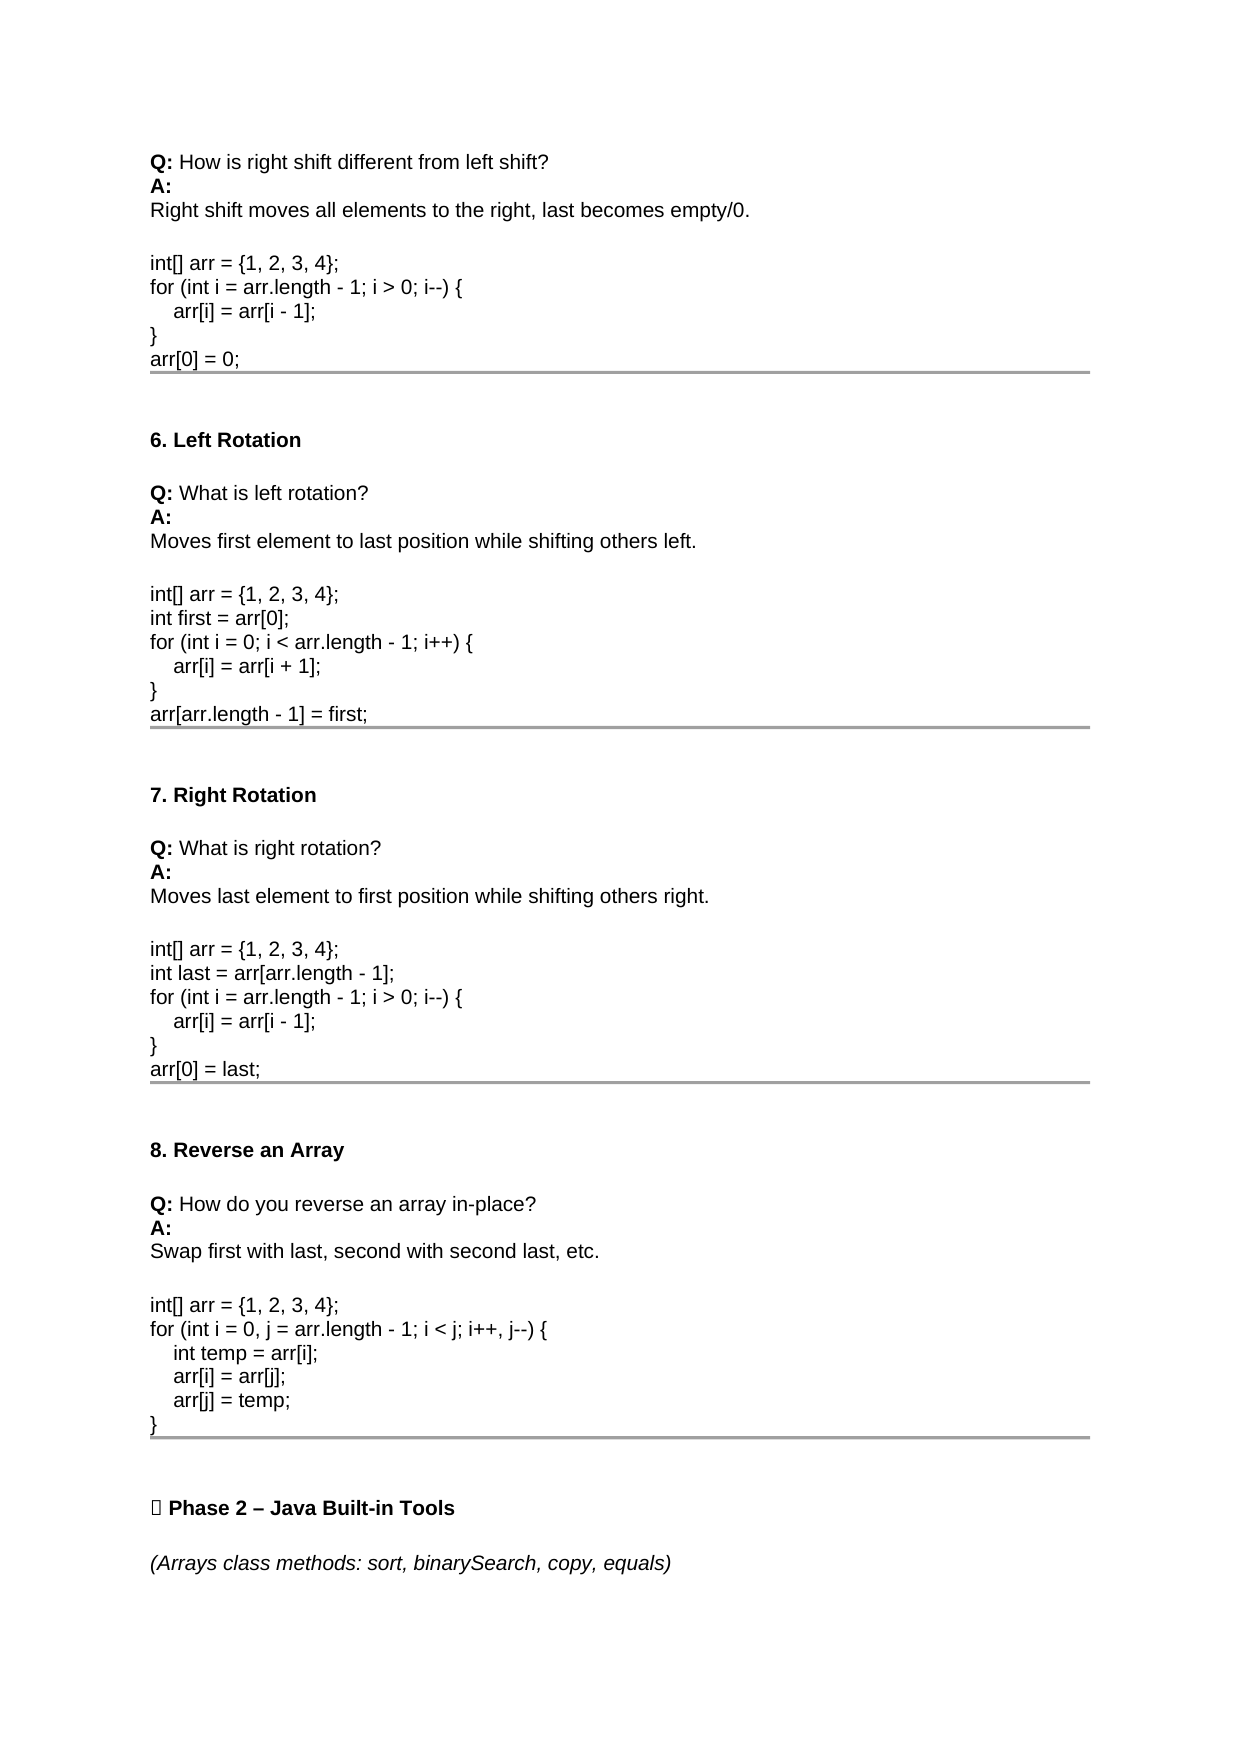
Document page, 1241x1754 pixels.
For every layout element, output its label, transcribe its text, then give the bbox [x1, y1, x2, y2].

text 📍 Phase 2 – Java Built-in Tools [150, 1493, 1090, 1522]
text } [150, 678, 1090, 702]
text arr[j] = temp; [150, 1388, 1090, 1412]
text Q: How is right shift different from left shift? A: Right shift moves all elements to the right, last becomes empty/0. [150, 150, 1090, 222]
text for (int i = arr.length - 1; i > 0; i--) { [150, 985, 1090, 1009]
text 6. Left Rotation [150, 428, 1090, 452]
text Q: What is right rotation? A: Moves last element to first position while shifting others right. [150, 836, 1090, 908]
text } [150, 1412, 1090, 1436]
text int temp = arr[i]; [150, 1340, 1090, 1364]
text arr[i] = arr[i - 1]; [150, 299, 1090, 323]
text int[] arr = {1, 2, 3, 4}; [150, 582, 1090, 606]
text for (int i = arr.length - 1; i > 0; i--) { [150, 275, 1090, 299]
text 7. Right Rotation [150, 783, 1090, 807]
text int[] arr = {1, 2, 3, 4}; [150, 937, 1090, 961]
text int first = arr[0]; [150, 606, 1090, 630]
text Q: What is left rotation? A: Moves first element to last position while shifting others left. [150, 481, 1090, 553]
text arr[i] = arr[i - 1]; [150, 1009, 1090, 1033]
text int[] arr = {1, 2, 3, 4}; [150, 1292, 1090, 1316]
text arr[0] = last; [150, 1057, 1090, 1081]
text arr[0] = 0; [150, 347, 1090, 370]
text for (int i = 0; i < arr.length - 1; i++) { [150, 630, 1090, 654]
text Q: How do you reverse an array in-place? A: Swap first with last, second with second last, etc. [150, 1191, 1090, 1263]
text } [150, 1033, 1090, 1057]
text arr[i] = arr[j]; [150, 1364, 1090, 1388]
text int[] arr = {1, 2, 3, 4}; [150, 251, 1090, 275]
text (Arrays class methods: sort, binarySearch, copy, equals) [150, 1551, 1090, 1575]
text } [150, 323, 1090, 347]
text arr[arr.length - 1] = first; [150, 702, 1090, 725]
text int last = arr[arr.length - 1]; [150, 961, 1090, 985]
text for (int i = 0, j = arr.length - 1; i < j; i++, j--) { [150, 1316, 1090, 1340]
text arr[i] = arr[i + 1]; [150, 654, 1090, 678]
text 8. Reverse an Array [150, 1138, 1090, 1162]
